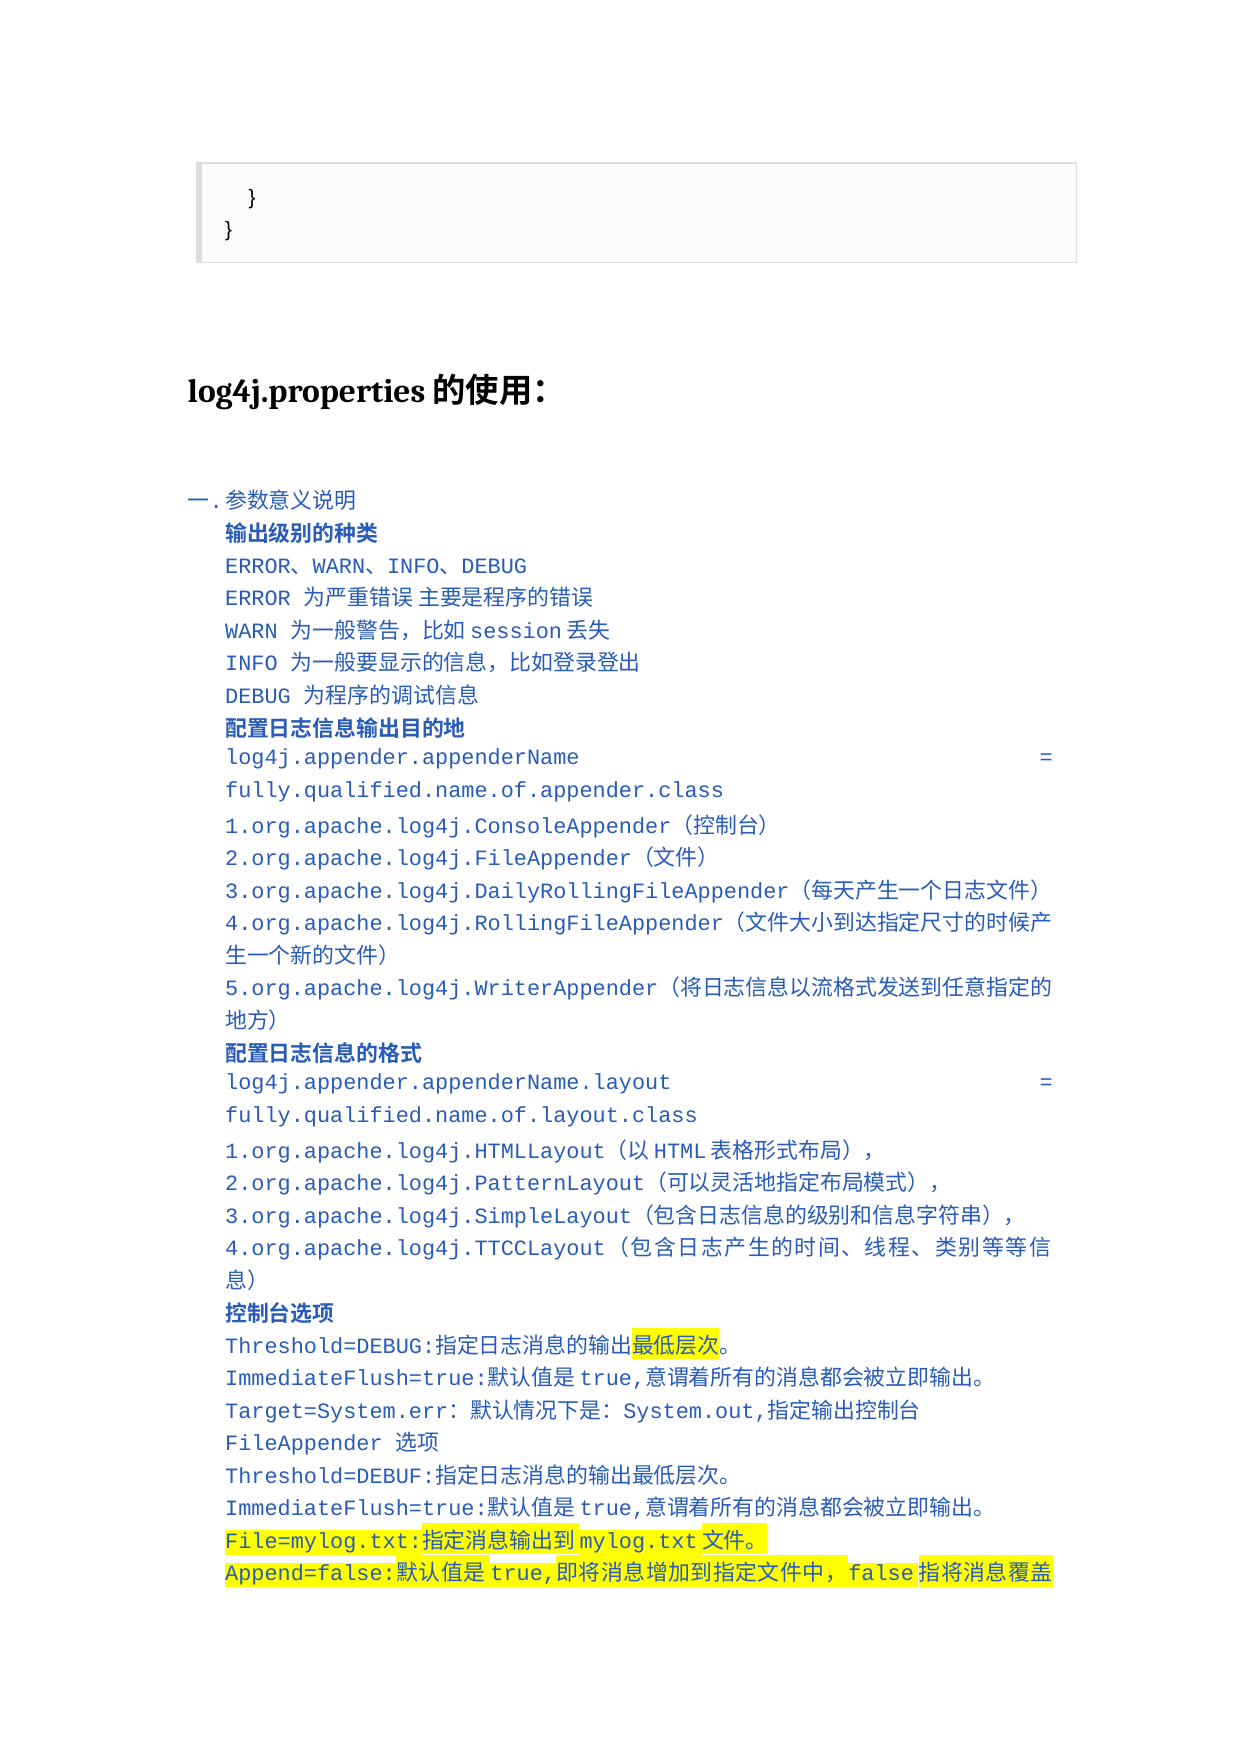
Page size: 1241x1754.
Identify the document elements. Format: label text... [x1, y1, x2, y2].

subtitle log4j.properties的使用： [187, 356, 1053, 421]
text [202, 164, 1076, 262]
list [187, 483, 1053, 1588]
